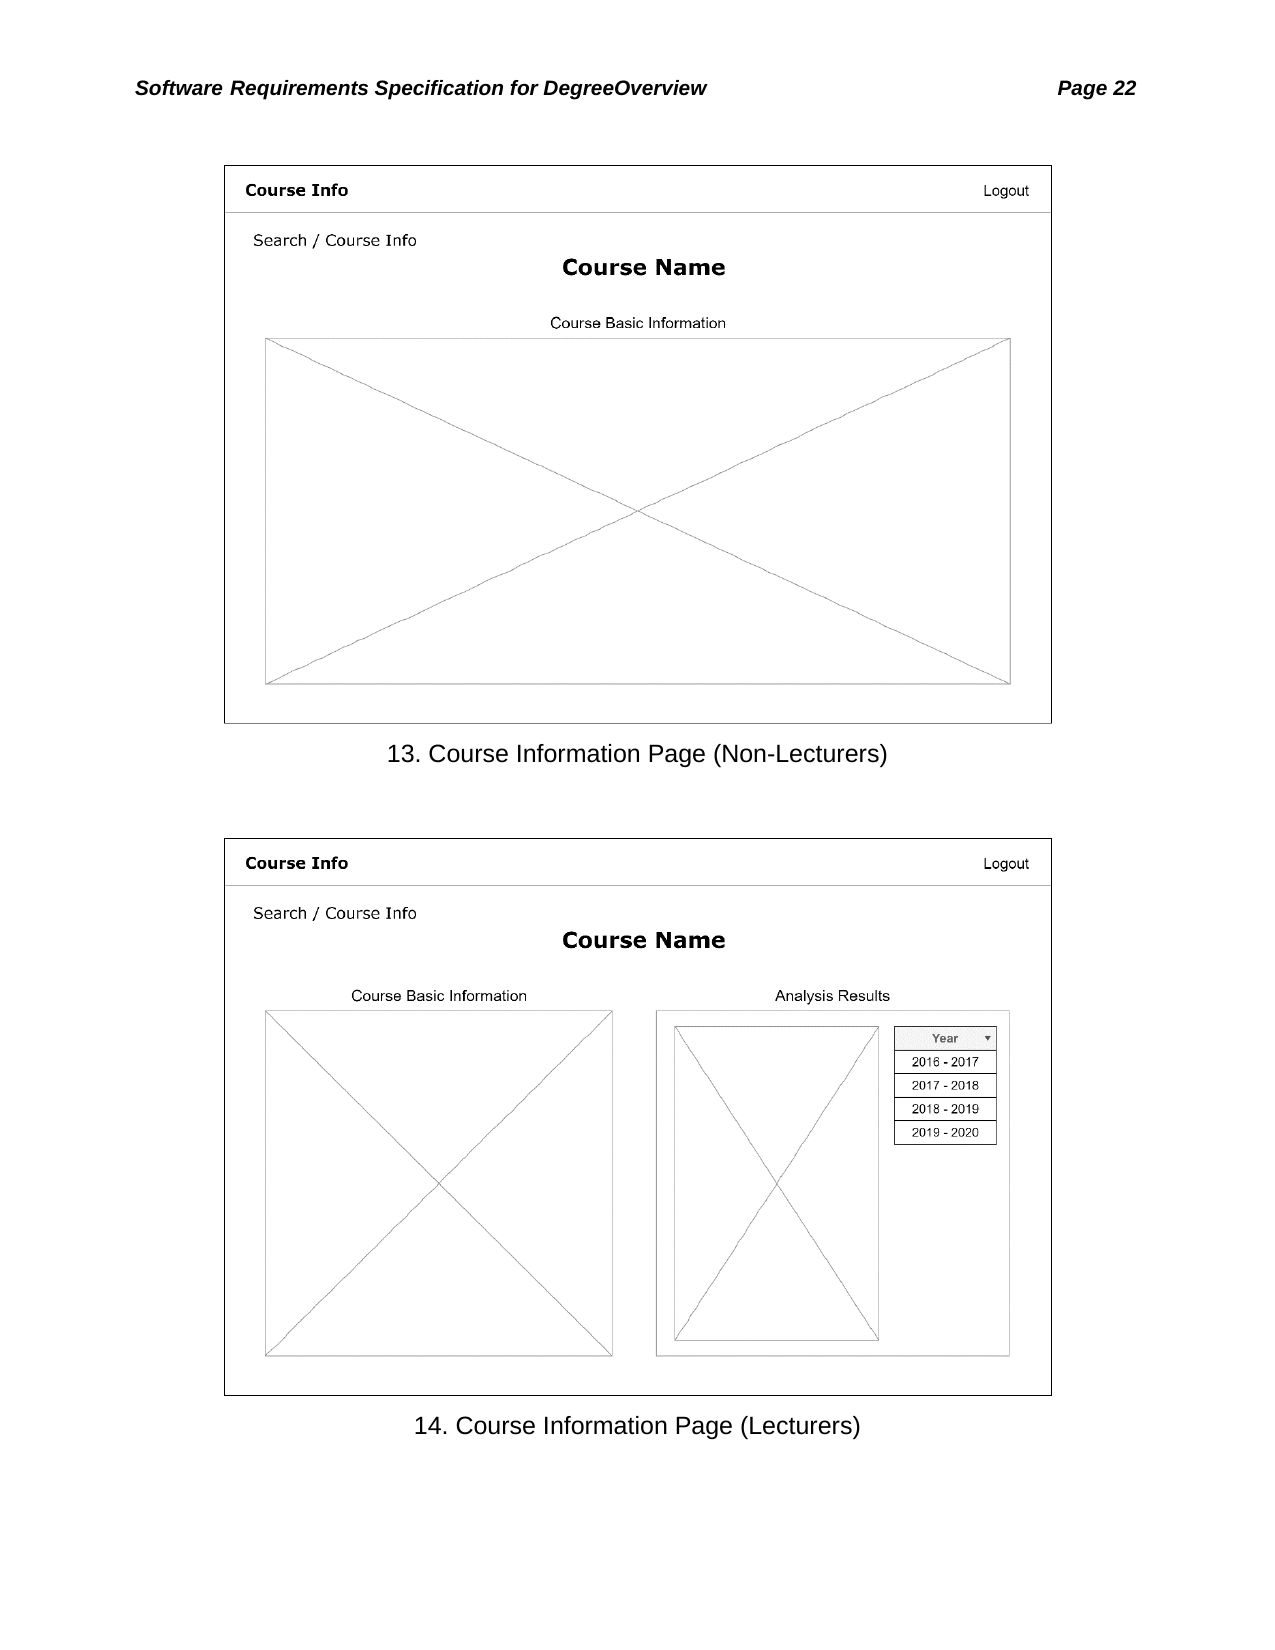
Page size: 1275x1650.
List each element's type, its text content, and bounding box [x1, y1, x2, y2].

text 13. Course Information Page (Non-Lecturers) [135, 738, 1140, 767]
picture [208, 822, 1067, 1411]
text 14. Course Information Page (Lecturers) [135, 1411, 1140, 1440]
picture [208, 150, 1067, 739]
